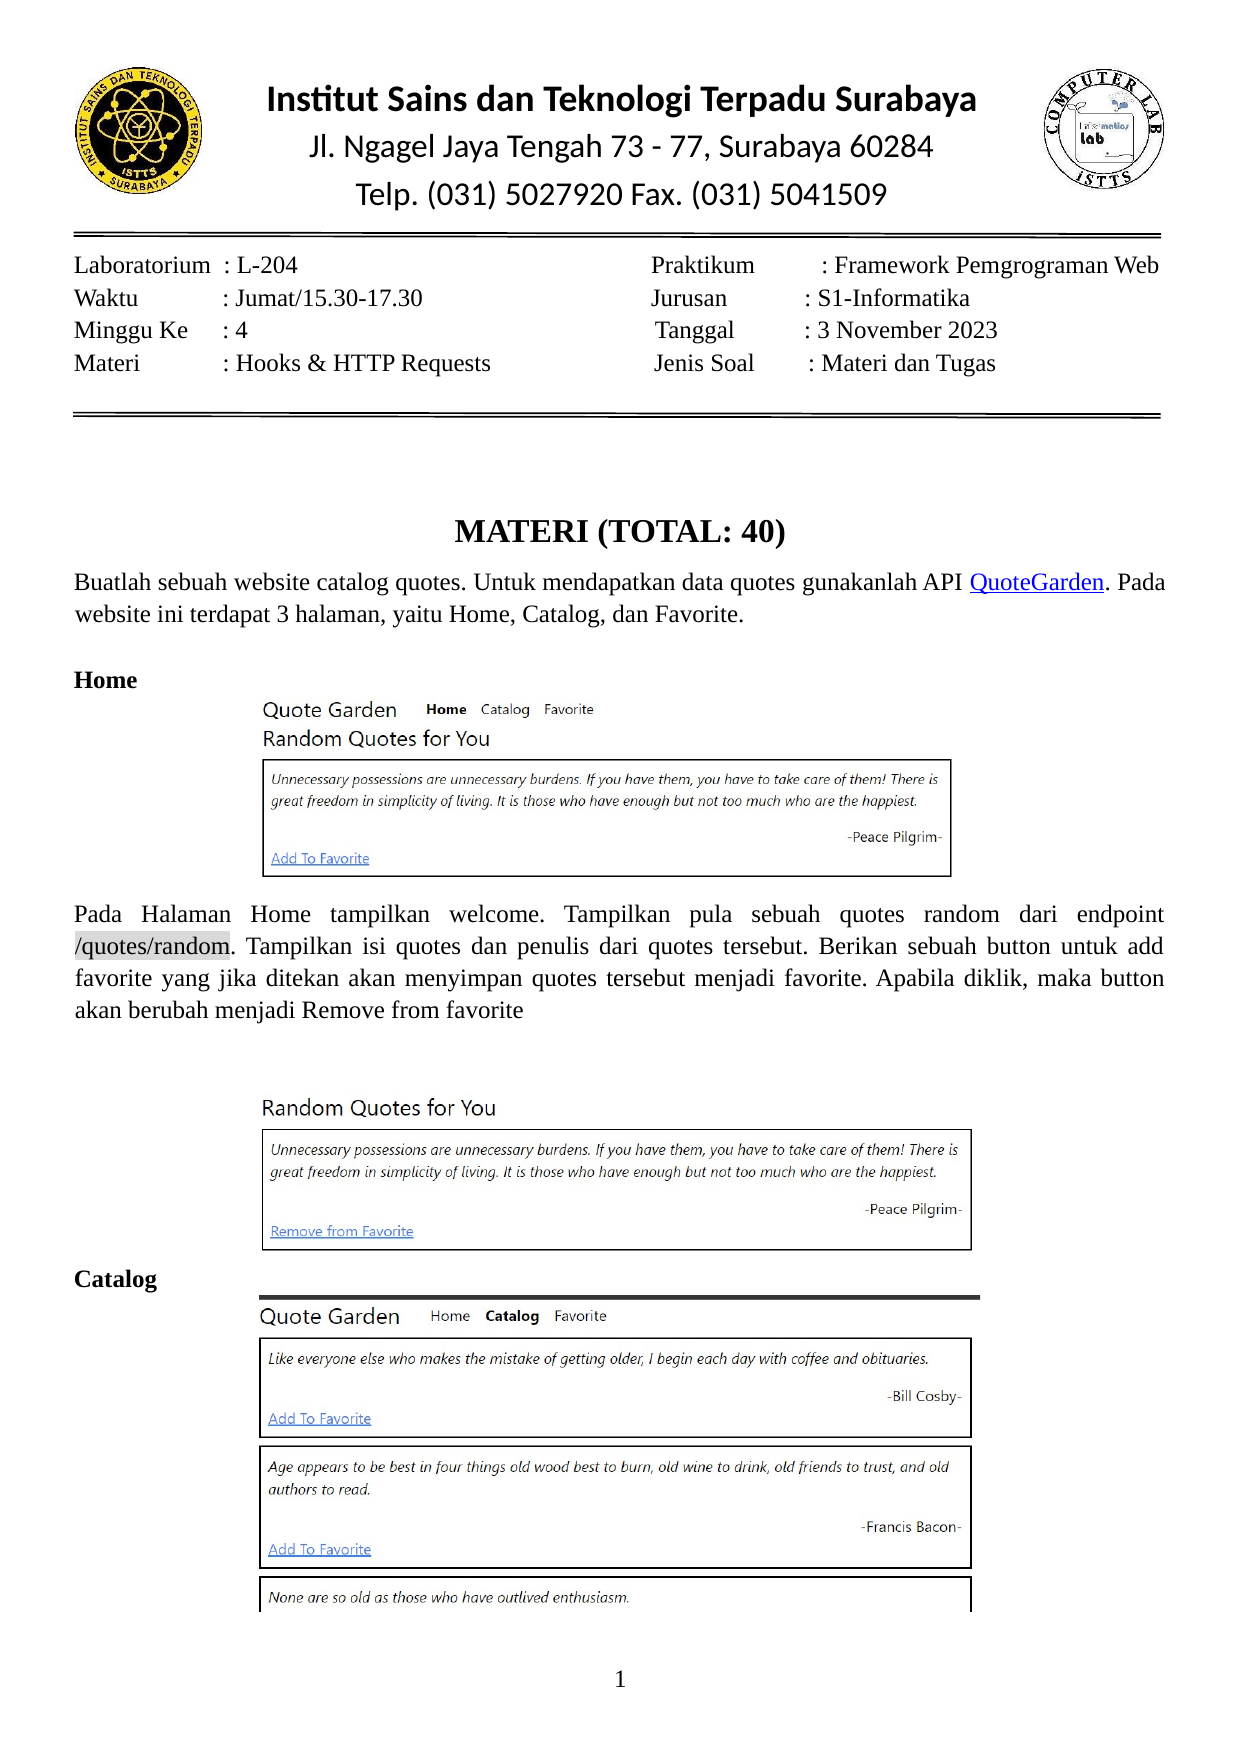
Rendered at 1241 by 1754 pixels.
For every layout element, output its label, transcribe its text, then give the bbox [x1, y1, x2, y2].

picture [262, 1092, 978, 1259]
text Materi : Hooks & HTTP Requests Jenis Soal : Materi dan Tugas [73, 348, 1166, 377]
picture [1042, 66, 1166, 75]
subtitle MATERI (TOTAL: 40) [75, 512, 1165, 550]
text Buatlah sebuah website catalog quotes. Untuk mendapatkan data quotes gunakanlah API QuoteGarden. Pada website ini terdapat 3 halaman, yaitu Home, Catalog, dan Favorite. [73, 567, 1166, 628]
subtitle Catalog [73, 1264, 1166, 1293]
text Pada Halaman Home tampilkan welcome. Tampilkan pula sebuah quotes random dari endpoint /quotes/random. Tampilkan isi quotes dan penulis dari quotes tersebut. Berikan sebuah button untuk add favorite yang jika ditekan akan menyimpan quotes tersebut menjadi favorite. Apabila diklik, maka button akan berubah menjadi Remove from favorite [73, 899, 1166, 1024]
text Jl. Ngagel Jaya Tengah 73 - 77, Surabaya 60284 [77, 124, 1166, 165]
picture [259, 1295, 981, 1612]
text Institut Sains dan Teknologi Terpadu Surabaya [78, 75, 1166, 121]
text Waktu : Jumat/15.30-17.30 Jurusan : S1-Informatika [73, 283, 1166, 311]
picture [75, 67, 202, 194]
subtitle Home [73, 665, 1166, 694]
text Laboratorium : L-204 Praktikum : Framework Pemgrograman Web [73, 250, 1166, 279]
picture [1042, 165, 1166, 172]
text Telp. (031) 5027920 Fax. (031) 5041509 [77, 172, 1166, 213]
text Minggu Ke : 4 Tanggal : 3 November 2023 [73, 315, 1166, 344]
picture [262, 696, 977, 894]
